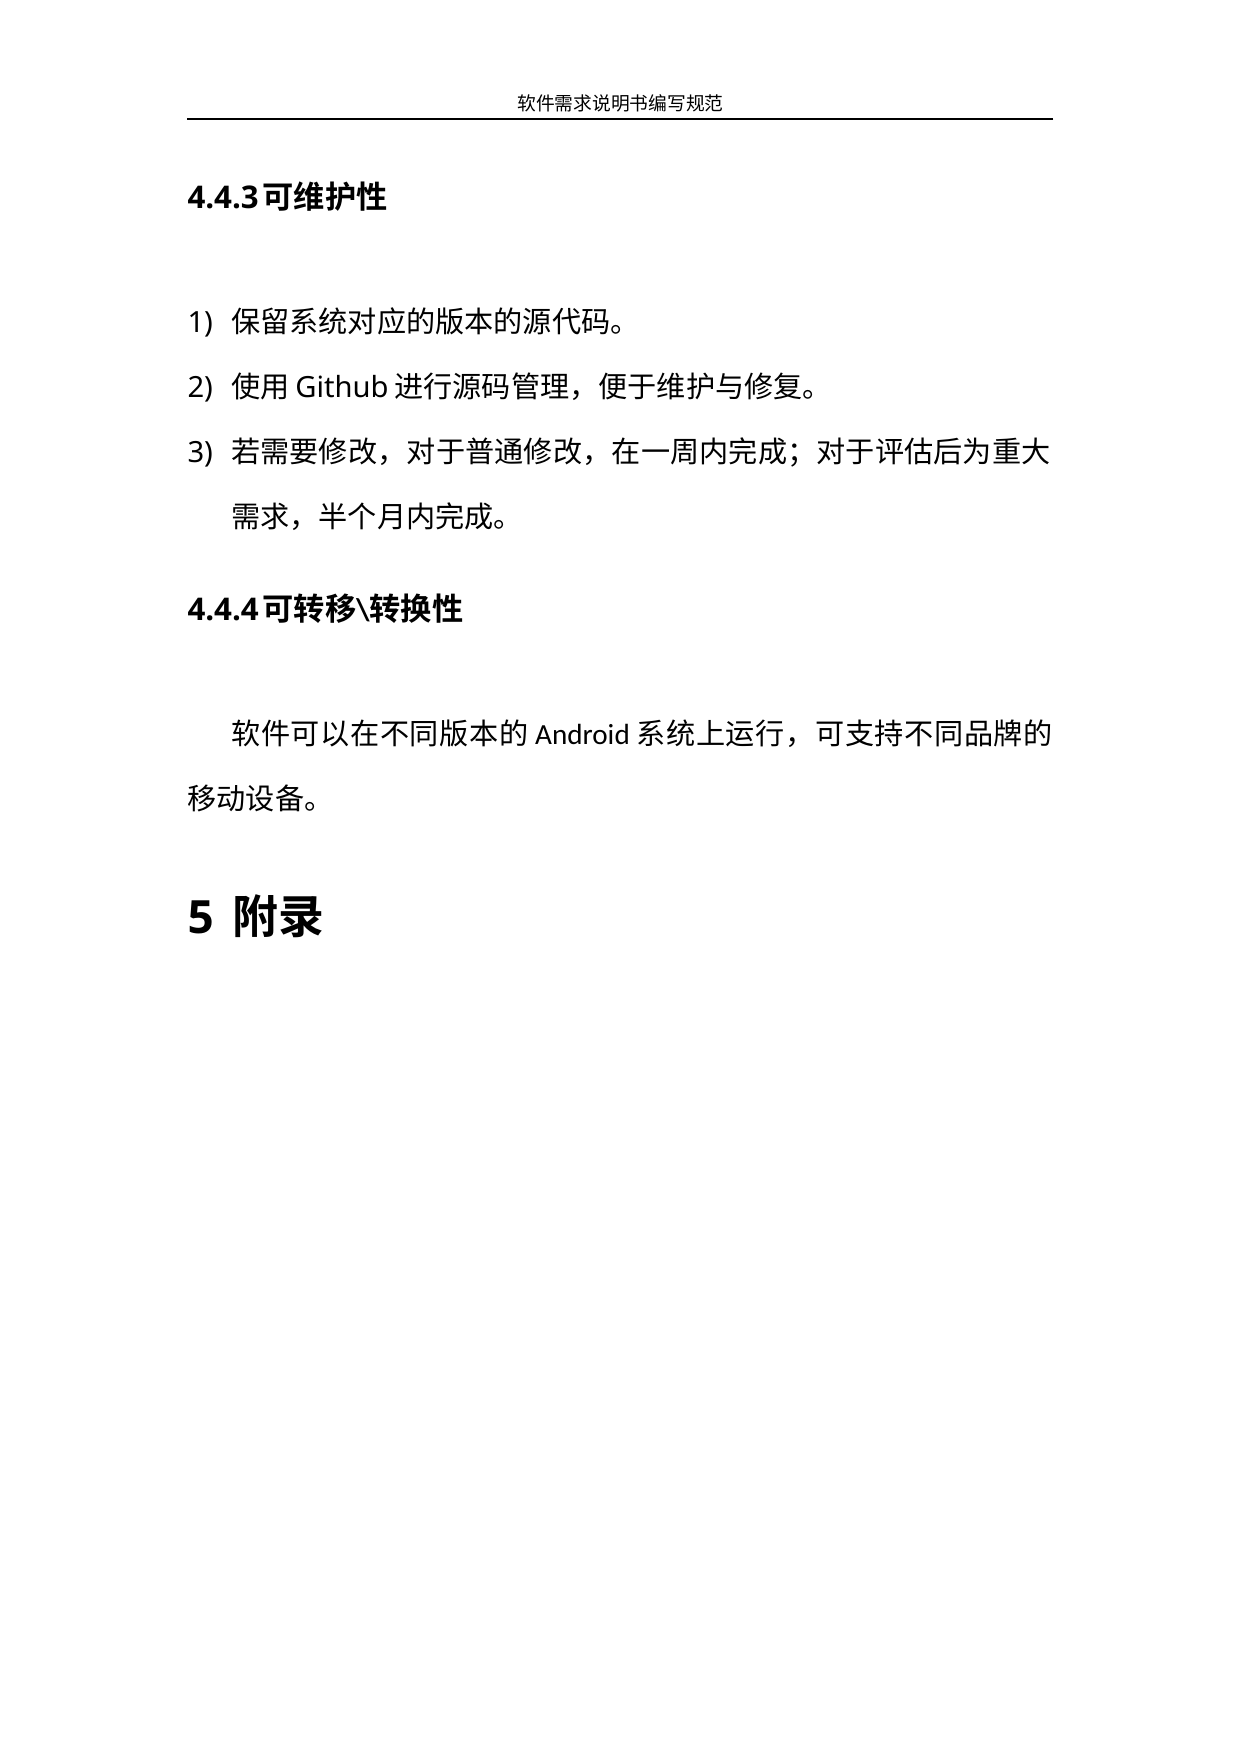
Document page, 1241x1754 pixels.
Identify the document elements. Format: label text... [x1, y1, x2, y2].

list 使用Github进行源码管理，便于维护与修复。 [187, 352, 1053, 417]
subtitle 可维护性 [187, 162, 1053, 227]
list 保留系统对应的版本的源代码。 [187, 287, 1053, 352]
subtitle 可转移\转换性 [187, 574, 1053, 639]
text 软件可以在不同版本的Android系统上运行，可支持不同品牌的移动设备。 [187, 699, 1053, 829]
subtitle 附录 [187, 865, 1053, 962]
list 若需要修改，对于普通修改，在一周内完成；对于评估后为重大需求，半个月内完成。 [187, 417, 1053, 547]
